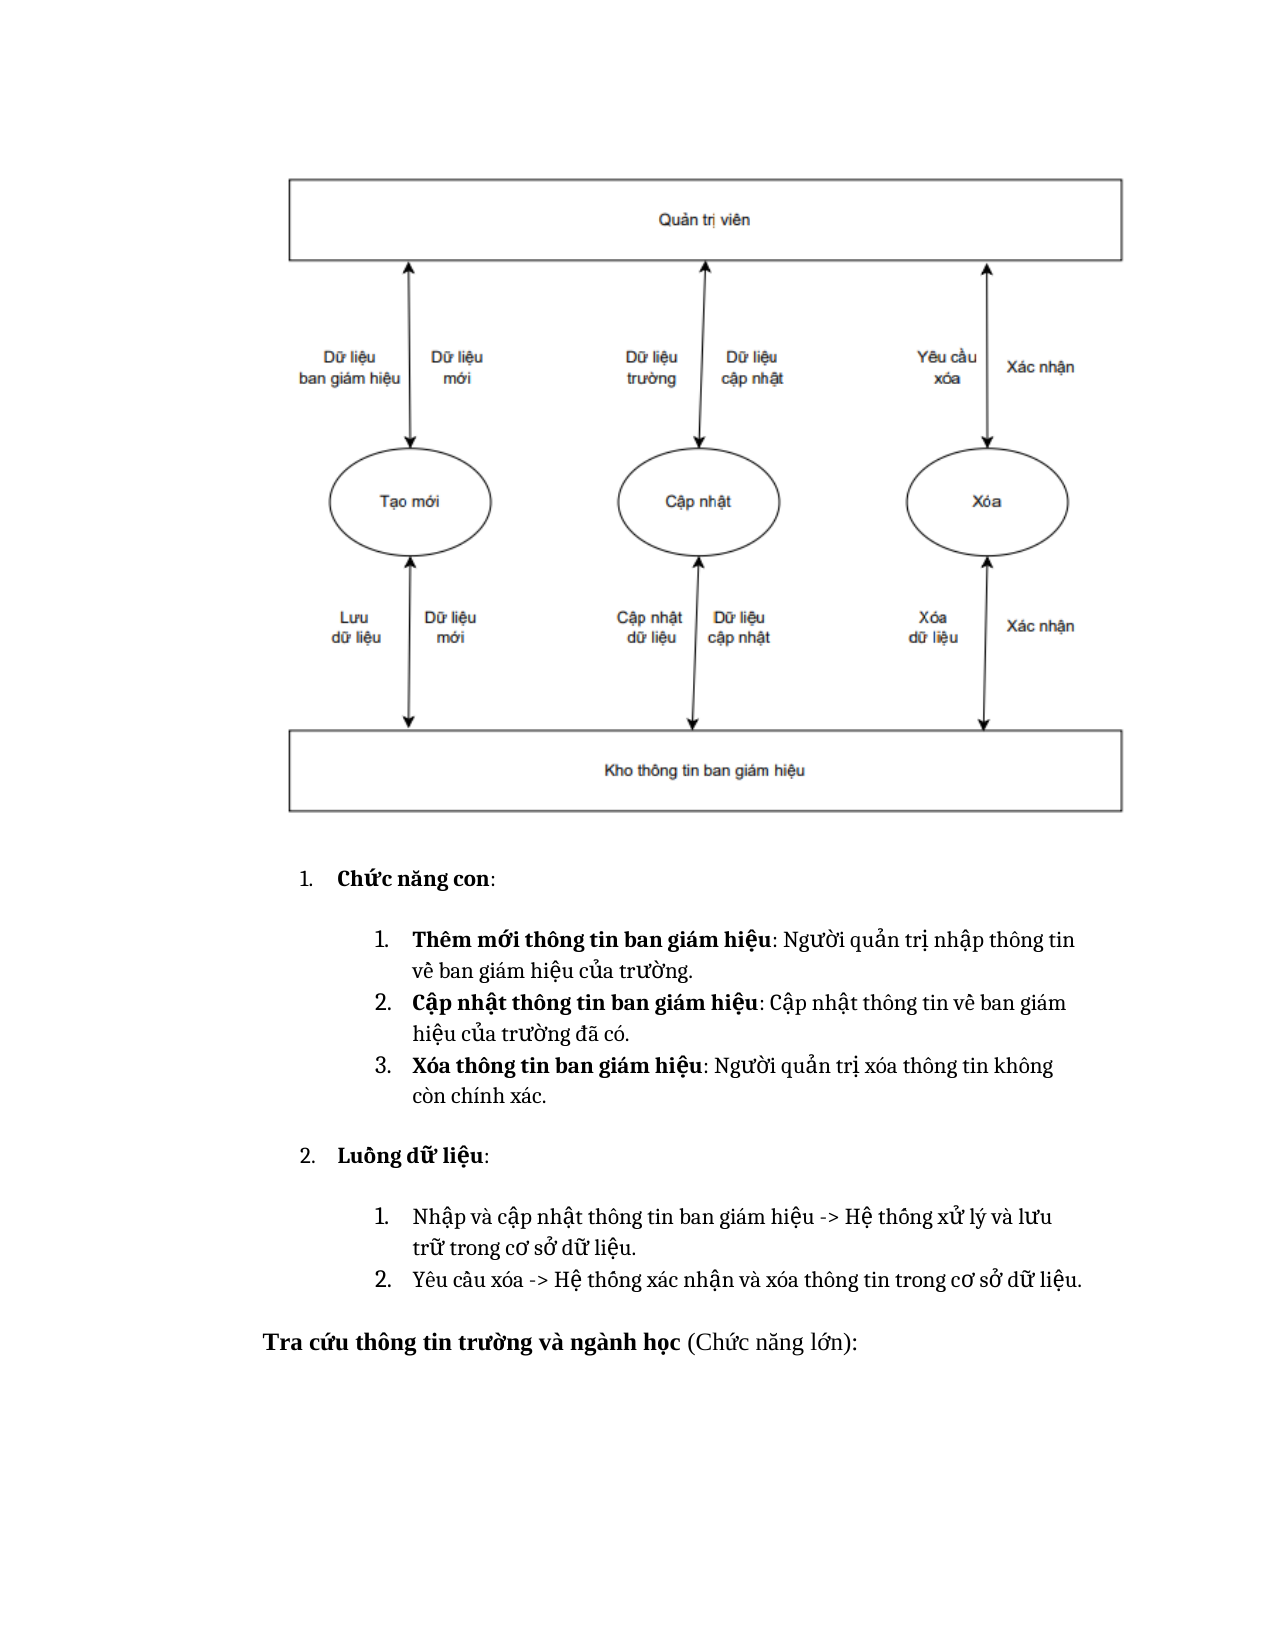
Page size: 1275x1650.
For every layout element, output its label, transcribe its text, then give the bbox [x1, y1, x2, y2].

list Yêu cầu xóa -> Hệ thống xác nhận và xóa thông tin trong cơ sở dữ liệu. [375, 1265, 1087, 1293]
list Cập nhật thông tin ban giám hiệu: Cập nhật thông tin về ban giám hiệu của trường đã có. [375, 988, 1087, 1047]
list Nhập và cập nhật thông tin ban giám hiệu -> Hệ thống xử lý và lưu trữ trong cơ sở dữ liệu. [375, 1202, 1087, 1261]
list Chức năng con: [300, 866, 1087, 892]
list Xóa thông tin ban giám hiệu: Người quản trị xóa thông tin không còn chính xác. [375, 1051, 1087, 1109]
picture [262, 150, 1163, 837]
text Tra cứu thông tin trường và ngành học (Chức năng lớn): [262, 1327, 1087, 1356]
list Luồng dữ liệu: [300, 1143, 1087, 1169]
list Thêm mới thông tin ban giám hiệu: Người quản trị nhập thông tin về ban giám hiệu của trường. [375, 925, 1087, 984]
